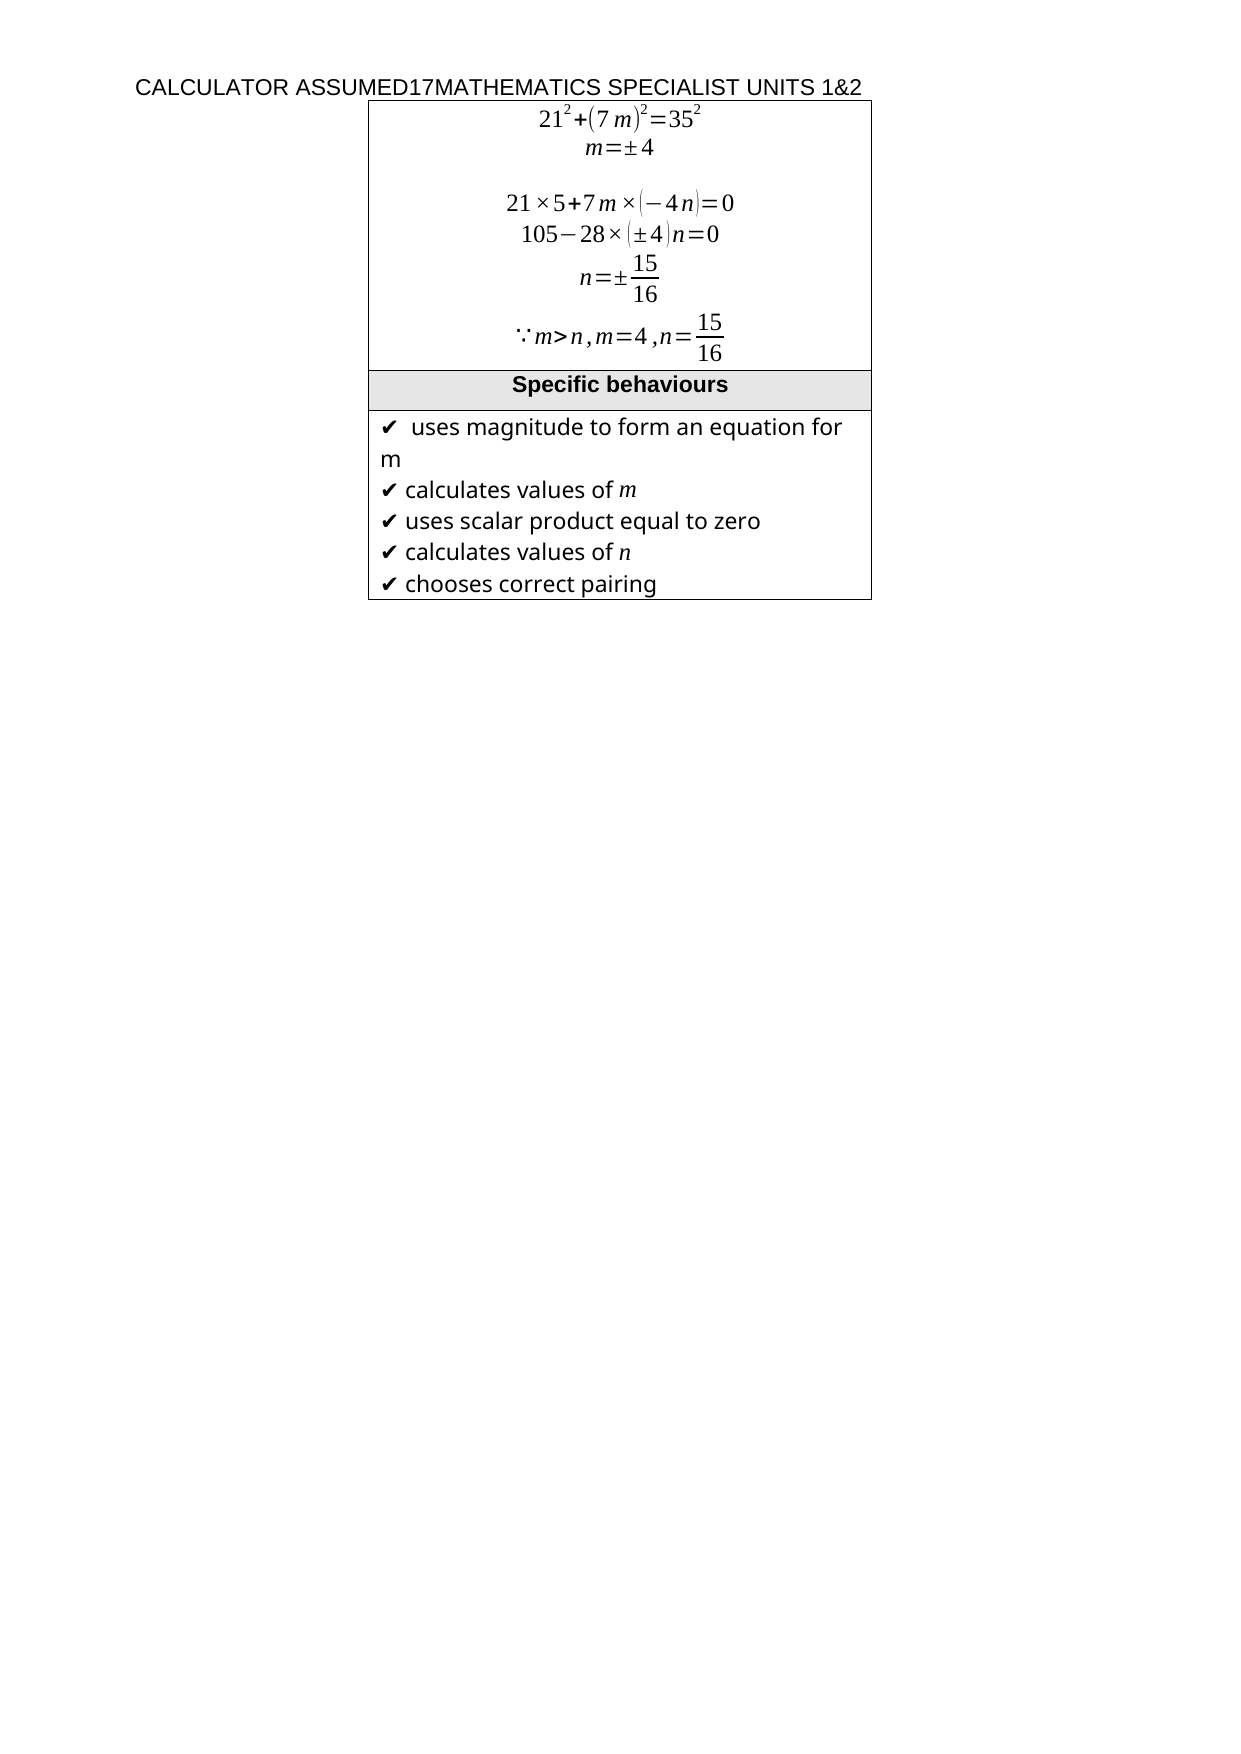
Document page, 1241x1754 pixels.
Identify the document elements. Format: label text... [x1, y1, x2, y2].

table_cell [369, 101, 871, 370]
table_cell Specific behaviours [369, 371, 871, 410]
table_cell [369, 411, 871, 599]
